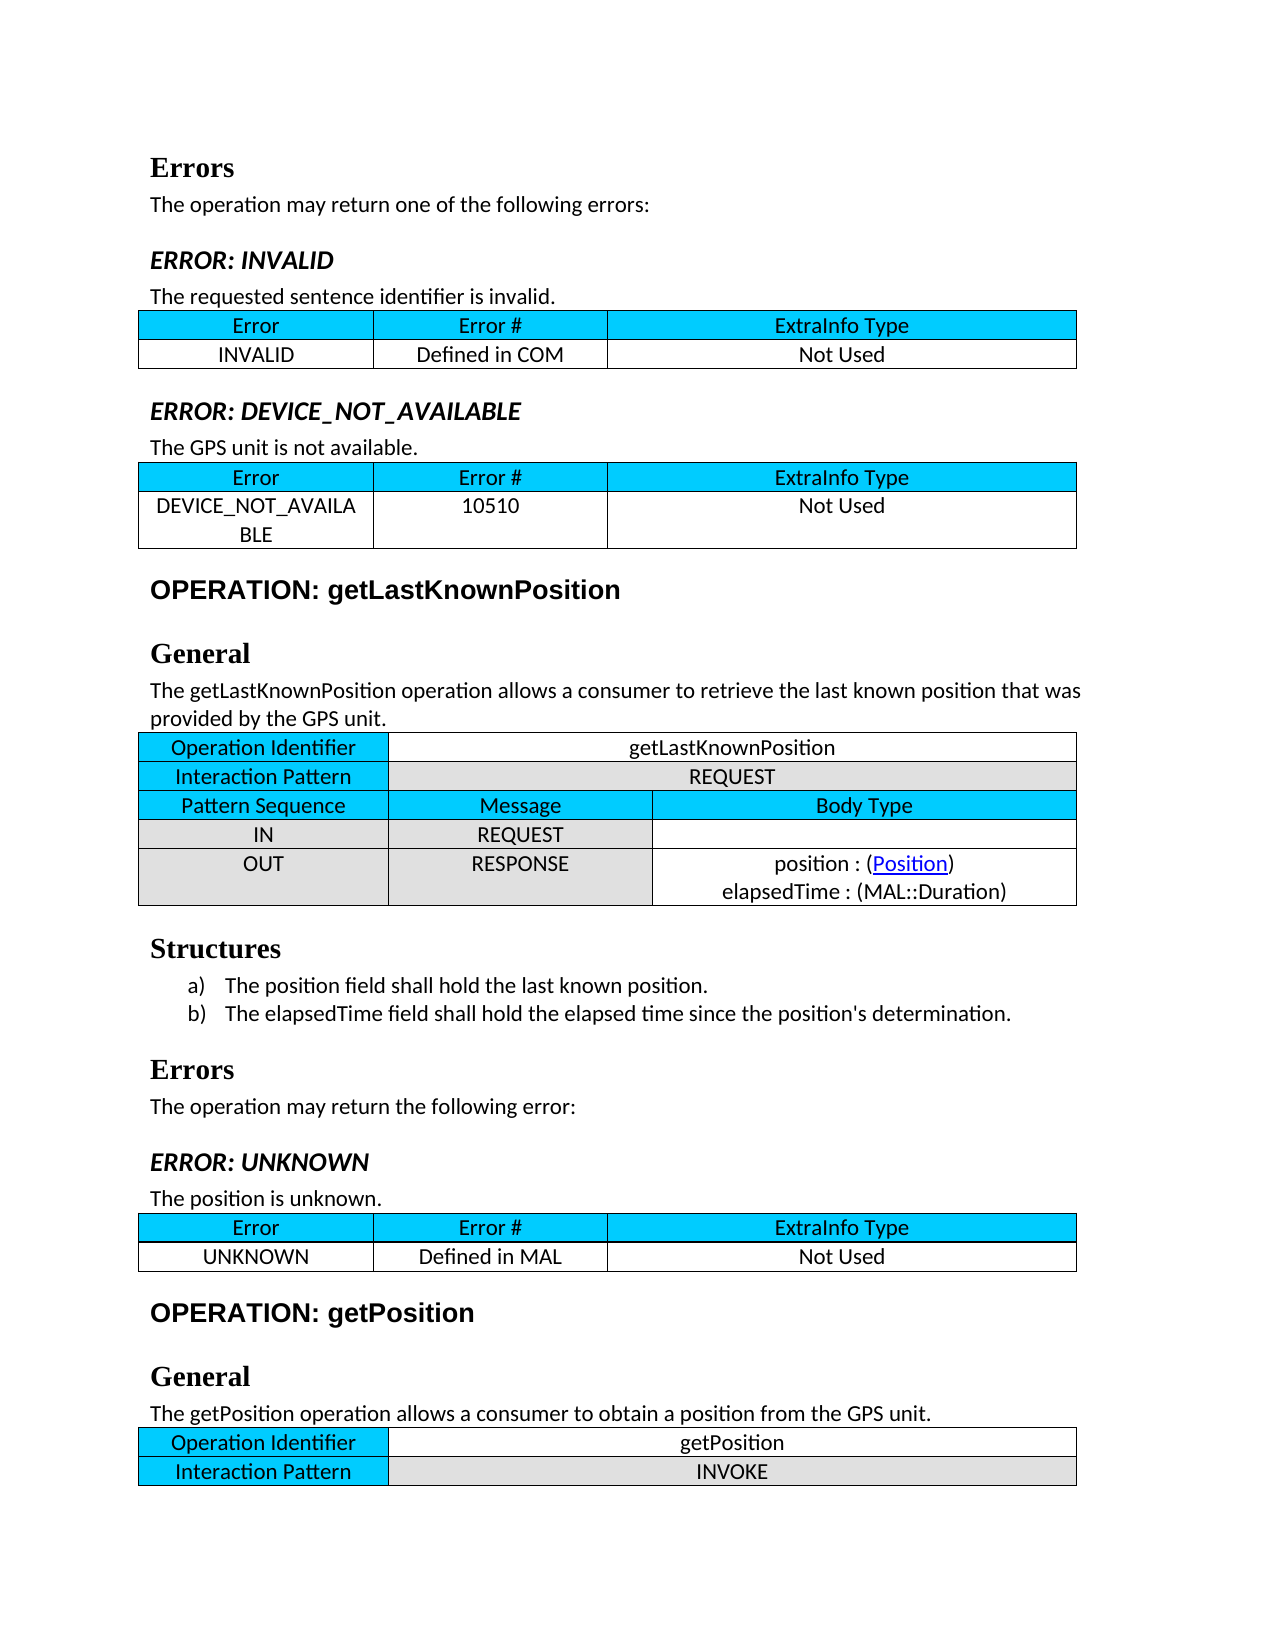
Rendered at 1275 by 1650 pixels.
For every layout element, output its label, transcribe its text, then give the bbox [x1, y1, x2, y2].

table_cell REQUEST [389, 820, 652, 848]
table_header Error [139, 311, 373, 339]
table_cell DEVICE_NOT_AVAILABLE [139, 492, 373, 548]
subtitle Structures [150, 931, 1125, 965]
table_header ExtraInfo Type [608, 463, 1076, 491]
table_cell UNKNOWN [139, 1243, 373, 1271]
subtitle OPERATION: getLastKnownPosition [150, 574, 1125, 605]
table_header Operation Identifier [139, 733, 388, 761]
table_cell Not Used [608, 1243, 1076, 1271]
table_cell REQUEST [389, 762, 1076, 790]
table_header ExtraInfo Type [608, 311, 1076, 339]
list The elapsedTime field shall hold the elapsed time since the position's determination. [187, 999, 1125, 1027]
table_header Error # [374, 311, 607, 339]
table_cell IN [139, 820, 388, 848]
table_cell OUT [139, 849, 388, 905]
subtitle Errors [150, 1052, 1125, 1086]
table_header Error # [374, 463, 607, 491]
text The getPosition operation allows a consumer to obtain a position from the GPS unit. [150, 1399, 1125, 1427]
table_cell position : (Position) elapsedTime : (MAL::Duration) [653, 849, 1076, 905]
table_cell Defined in COM [374, 340, 607, 368]
table_cell INVOKE [389, 1457, 1076, 1485]
subtitle OPERATION: getPosition [150, 1297, 1125, 1328]
text The requested sentence identifier is invalid. [150, 282, 1125, 310]
table_cell 10510 [374, 492, 607, 548]
table_cell Message [389, 791, 652, 819]
table_header getLastKnownPosition [389, 733, 1076, 761]
subtitle Errors [150, 150, 1125, 183]
table_cell Defined in MAL [374, 1243, 607, 1271]
text The operation may return one of the following errors: [150, 190, 1125, 218]
subtitle ERROR: DEVICE_NOT_AVAILABLE [150, 394, 1125, 427]
subtitle ERROR: UNKNOWN [150, 1145, 1125, 1178]
table_cell Interaction Pattern [139, 762, 388, 790]
text The position is unknown. [150, 1184, 1125, 1212]
subtitle General [150, 636, 1125, 670]
subtitle General [150, 1359, 1125, 1393]
table_header ExtraInfo Type [608, 1214, 1076, 1241]
table_cell Not Used [608, 340, 1076, 368]
table_cell Pattern Sequence [139, 791, 388, 819]
table_cell Interaction Pattern [139, 1457, 388, 1485]
table_header Error # [374, 1214, 607, 1241]
table_header Operation Identifier [139, 1428, 388, 1456]
list The position field shall hold the last known position. [187, 971, 1125, 999]
table_cell RESPONSE [389, 849, 652, 905]
table_header getPosition [389, 1428, 1076, 1456]
table_cell Body Type [653, 791, 1076, 819]
text The getLastKnownPosition operation allows a consumer to retrieve the last known position that was provided by the GPS unit. [150, 676, 1125, 732]
table_header Error [139, 1214, 373, 1241]
table_cell Not Used [608, 492, 1076, 548]
table_cell INVALID [139, 340, 373, 368]
text The GPS unit is not available. [150, 433, 1125, 462]
table_header Error [139, 463, 373, 491]
table_cell [653, 820, 1076, 848]
subtitle ERROR: INVALID [150, 243, 1125, 276]
text The operation may return the following error: [150, 1092, 1125, 1120]
